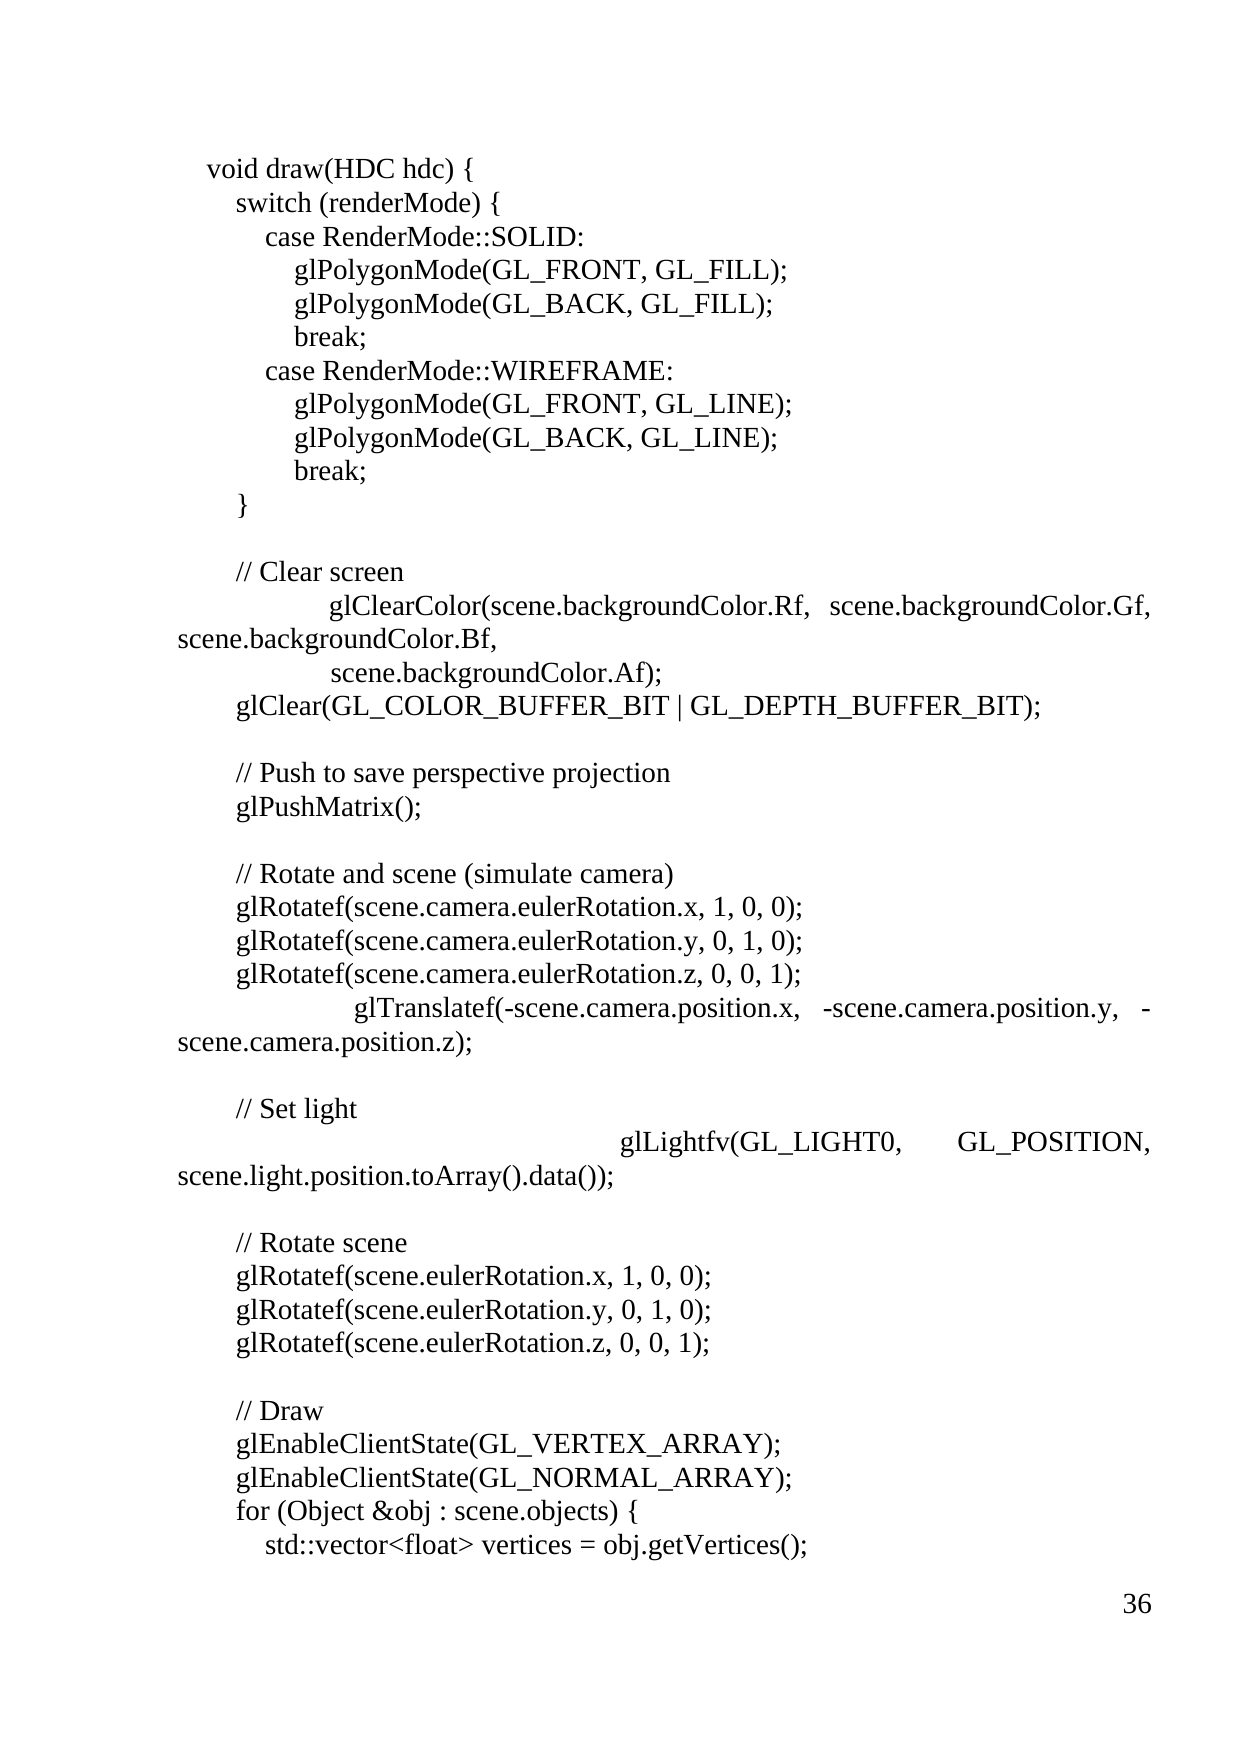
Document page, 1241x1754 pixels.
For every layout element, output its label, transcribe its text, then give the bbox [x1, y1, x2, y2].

text glClear(GL_COLOR_BUFFER_BIT | GL_DEPTH_BUFFER_BIT); [177, 688, 1152, 722]
text glPolygonMode(GL_FRONT, GL_FILL); [177, 252, 1152, 286]
text glRotatef(scene.eulerRotation.z, 0, 0, 1); [177, 1326, 1152, 1359]
text // Clear screen [177, 554, 1152, 588]
text scene.backgroundColor.Af); [177, 655, 1152, 688]
text glLightfv(GL_LIGHT0, GL_POSITION, scene.light.position.toArray().data()); [177, 1124, 1152, 1191]
text glRotatef(scene.camera.eulerRotation.x, 1, 0, 0); [177, 889, 1152, 923]
text // Push to save perspective projection [177, 755, 1152, 789]
text std::vector<float> vertices = obj.getVertices(); [177, 1527, 1152, 1560]
text glPolygonMode(GL_BACK, GL_LINE); [177, 420, 1152, 453]
text glRotatef(scene.eulerRotation.y, 0, 1, 0); [177, 1292, 1152, 1326]
text case RenderMode::SOLID: [177, 219, 1152, 252]
text glClearColor(scene.backgroundColor.Rf, scene.backgroundColor.Gf, scene.backgroundColor.Bf, [177, 588, 1152, 655]
text // Set light [177, 1091, 1152, 1124]
text case RenderMode::WIREFRAME: [177, 353, 1152, 386]
text // Rotate scene [177, 1225, 1152, 1258]
text // Rotate and scene (simulate camera) [177, 856, 1152, 889]
text break; [177, 319, 1152, 353]
text glPushMatrix(); [177, 789, 1152, 822]
text glPolygonMode(GL_FRONT, GL_LINE); [177, 386, 1152, 420]
text for (Object &obj : scene.objects) { [177, 1493, 1152, 1527]
text } [177, 487, 1152, 521]
text glPolygonMode(GL_BACK, GL_FILL); [177, 286, 1152, 319]
text glEnableClientState(GL_VERTEX_ARRAY); [177, 1426, 1152, 1460]
text void draw(HDC hdc) { [177, 152, 1152, 185]
text glRotatef(scene.camera.eulerRotation.y, 0, 1, 0); [177, 923, 1152, 957]
text break; [177, 453, 1152, 487]
text glEnableClientState(GL_NORMAL_ARRAY); [177, 1460, 1152, 1493]
text glRotatef(scene.camera.eulerRotation.z, 0, 0, 1); [177, 957, 1152, 990]
text // Draw [177, 1393, 1152, 1426]
text glRotatef(scene.eulerRotation.x, 1, 0, 0); [177, 1258, 1152, 1292]
text switch (renderMode) { [177, 185, 1152, 219]
text glTranslatef(-scene.camera.position.x, -scene.camera.position.y, -scene.camera.position.z); [177, 990, 1152, 1057]
